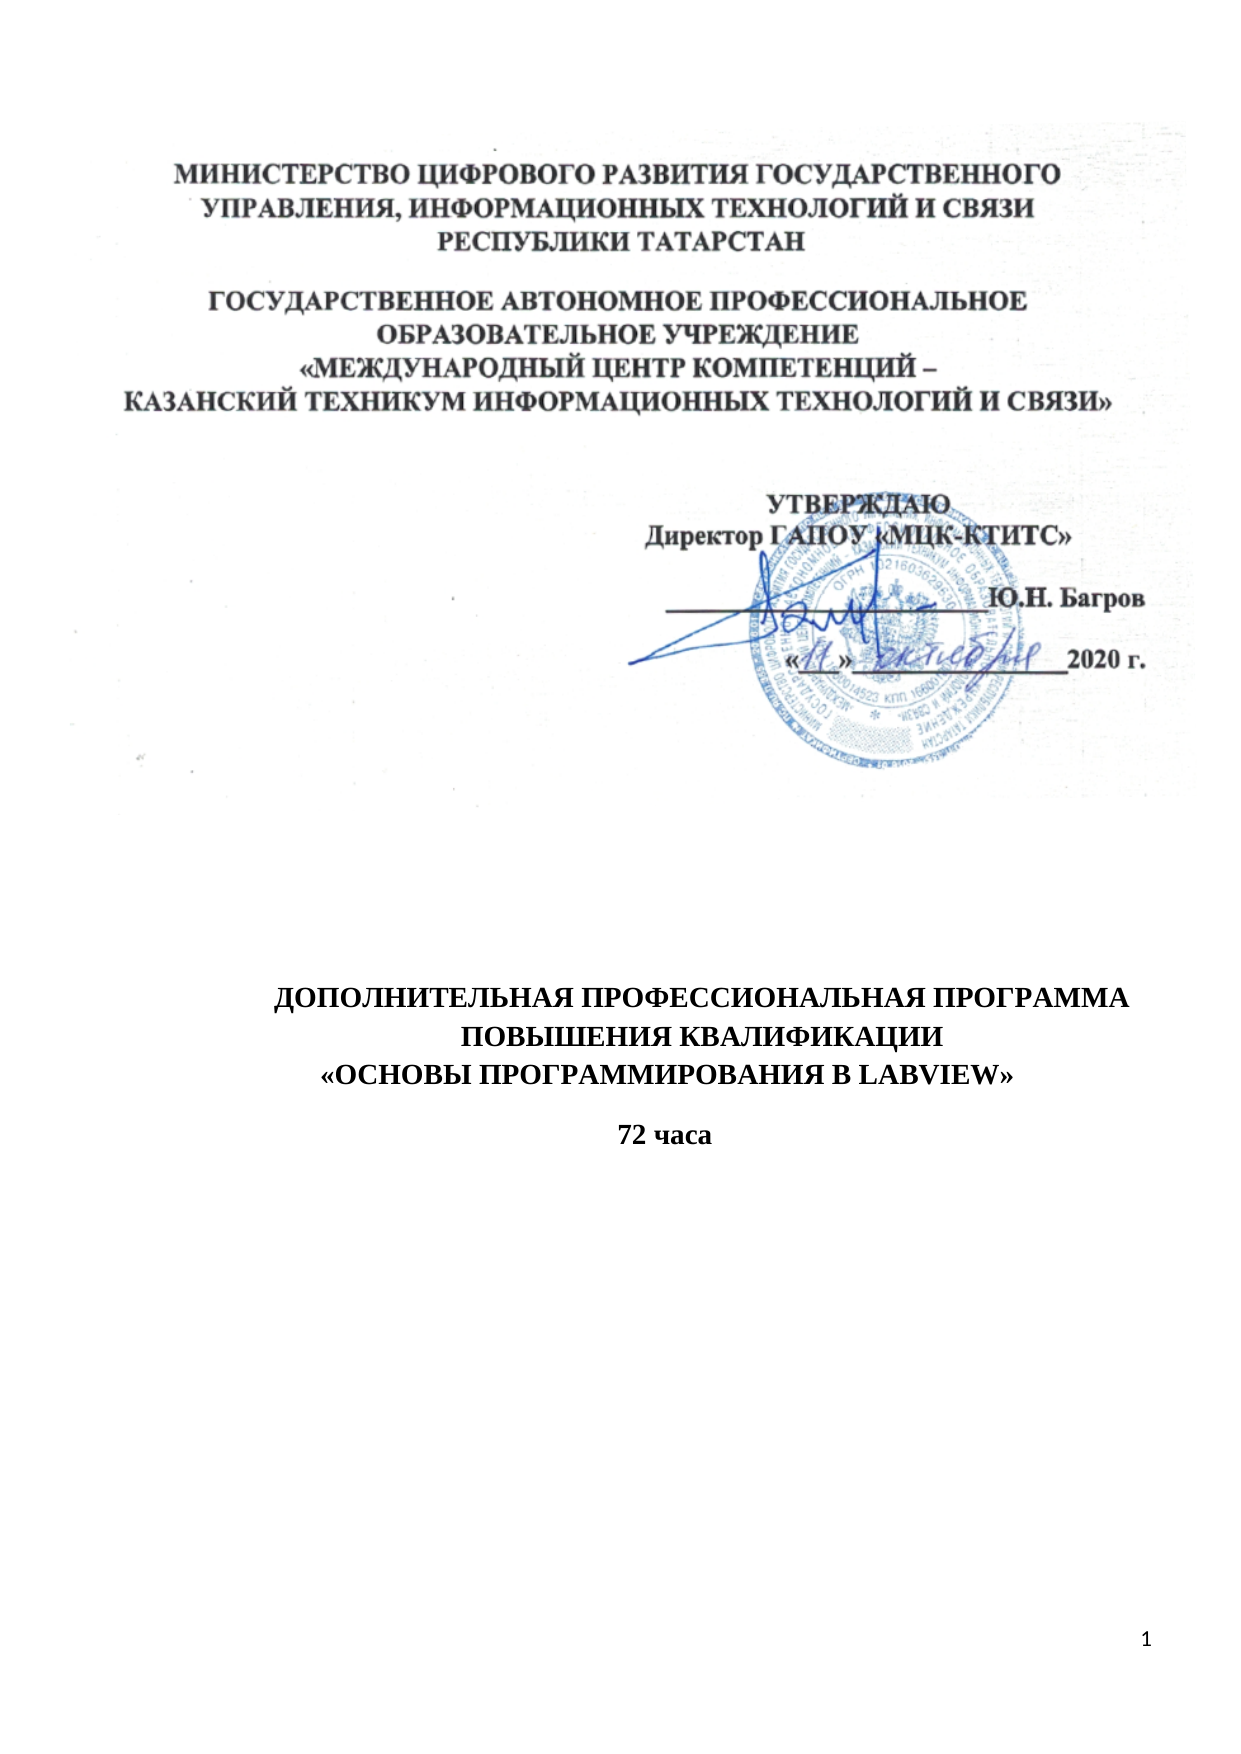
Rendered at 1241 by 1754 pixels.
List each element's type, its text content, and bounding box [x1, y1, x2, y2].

text «ОСНОВЫ ПРОГРАММИРОВАНИЯ В LABVIEW» [177, 1057, 1152, 1091]
text ДОПОЛНИТЕЛЬНАЯ ПРОФЕССИОНАЛЬНАЯ ПРОГРАММА ПОВЫШЕНИЯ КВАЛИФИКАЦИИ [252, 980, 1152, 1052]
picture [59, 120, 1198, 816]
text 72 часа [177, 1117, 1152, 1150]
